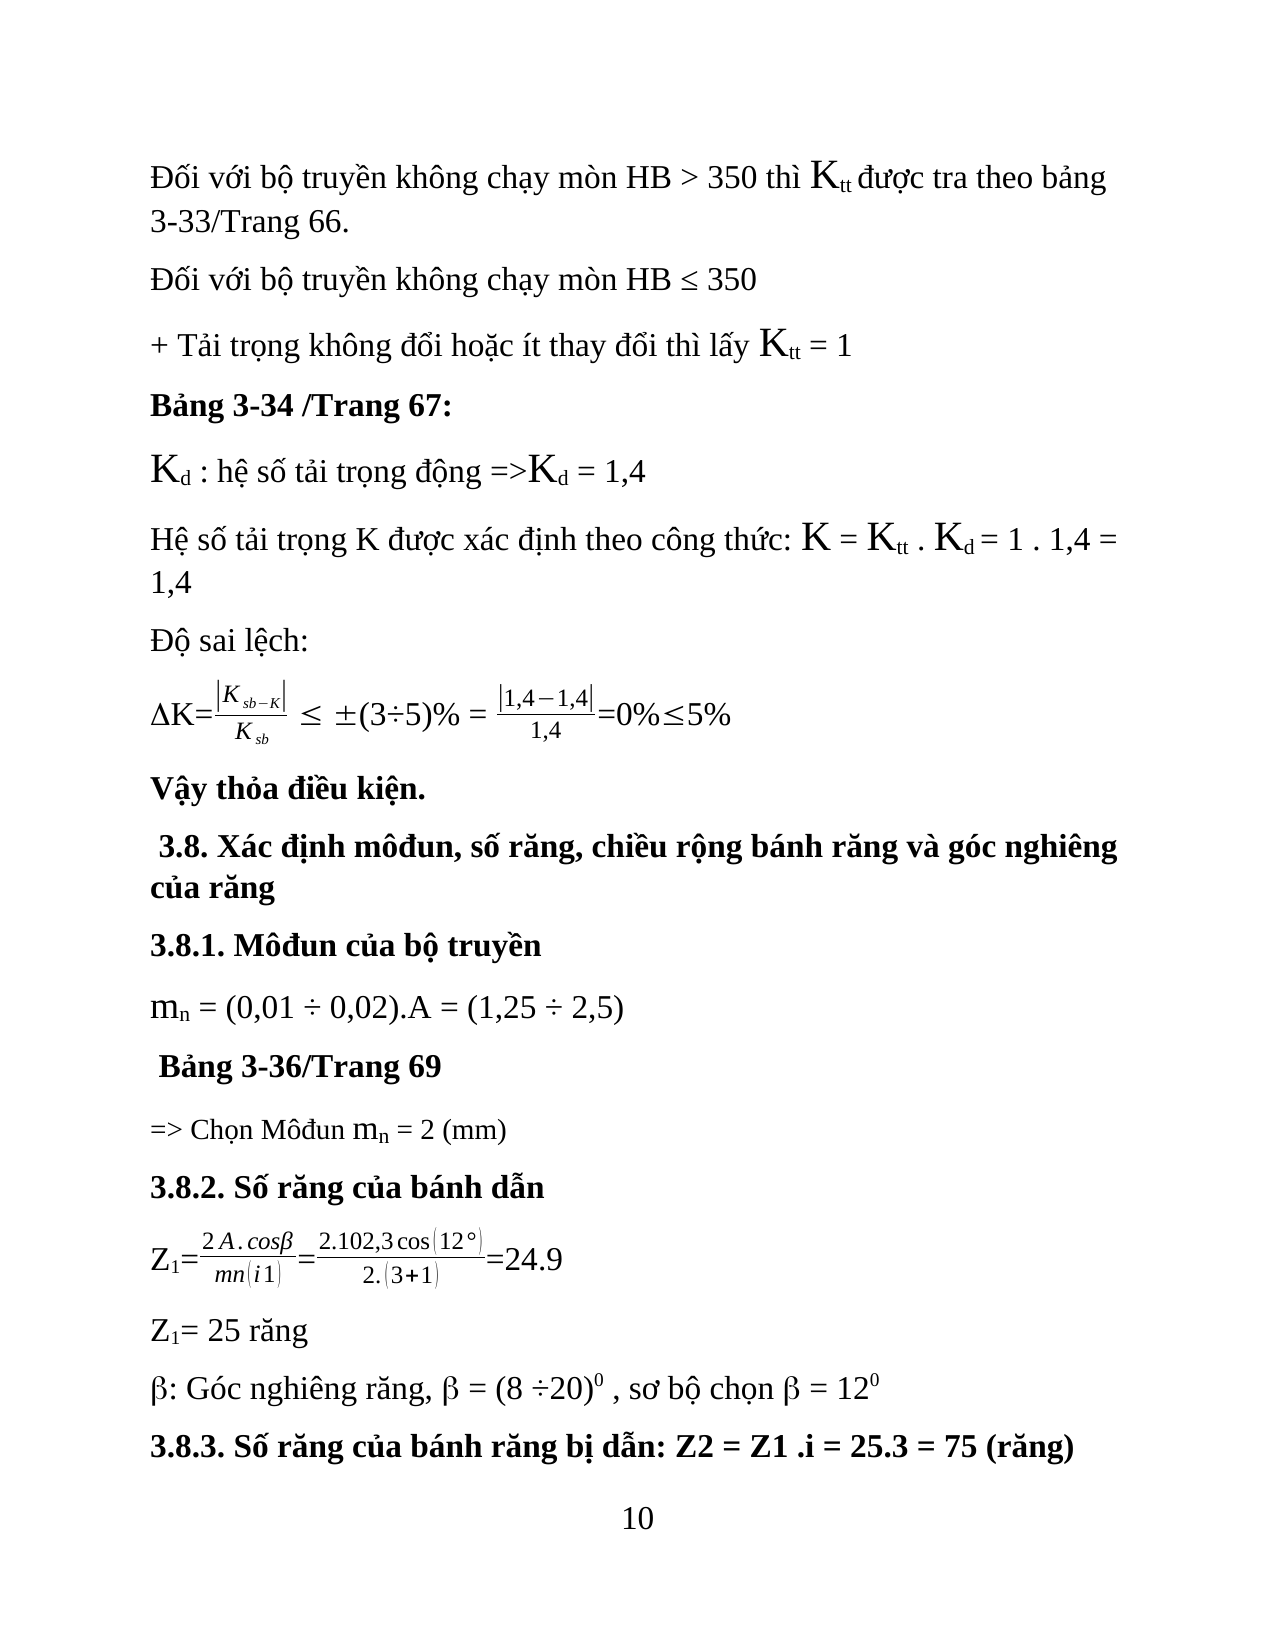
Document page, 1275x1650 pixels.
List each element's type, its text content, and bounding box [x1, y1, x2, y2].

text Kd : hệ số tải trọng động =>Kd = 1,4 [150, 443, 1125, 491]
text : Góc nghiêng răng, = (8 ÷20)0 , sơ bộ chọn = 120 [150, 1368, 1125, 1407]
text Đối với bộ truyền không chạy mòn HB ≤ 350 [150, 259, 1125, 297]
text mn = (0,01 ÷ 0,02).A = (1,25 ÷ 2,5) [150, 983, 1125, 1026]
text 3.8.1. Môđun của bộ truyền [150, 925, 1125, 964]
text Độ sai lệch: [150, 621, 1125, 659]
text Bảng 3-34 /Trang 67: [150, 385, 1125, 424]
text Vậy thỏa điều kiện. [150, 768, 1125, 806]
text Z1= 25 răng [150, 1311, 1125, 1349]
text K= (3÷5)% = =0%5% [150, 679, 1125, 748]
text + Tải trọng không đổi hoặc ít thay đổi thì lấy Ktt = 1 [150, 317, 1125, 365]
text 3.8.2. Số răng của bánh dẫn [150, 1168, 1125, 1206]
text Hệ số tải trọng K được xác định theo công thức: K = Ktt . Kd = 1 . 1,4 = 1,4 [150, 512, 1125, 601]
text Đối với bộ truyền không chạy mòn HB > 350 thì Ktt được tra theo bảng 3-33/Trang 66. [150, 150, 1125, 239]
text 3.8. Xác định môđun, số răng, chiều rộng bánh răng và góc nghiêng của răng [150, 826, 1125, 906]
text Z1===24.9 [150, 1226, 1125, 1291]
text => Chọn Môđun mn = 2 (mm) [150, 1104, 1125, 1148]
text 3.8.3. Số răng của bánh răng bị dẫn: Z2 = Z1 .i = 25.3 = 75 (răng) [150, 1427, 1125, 1465]
text Bảng 3-36/Trang 69 [150, 1047, 1125, 1085]
